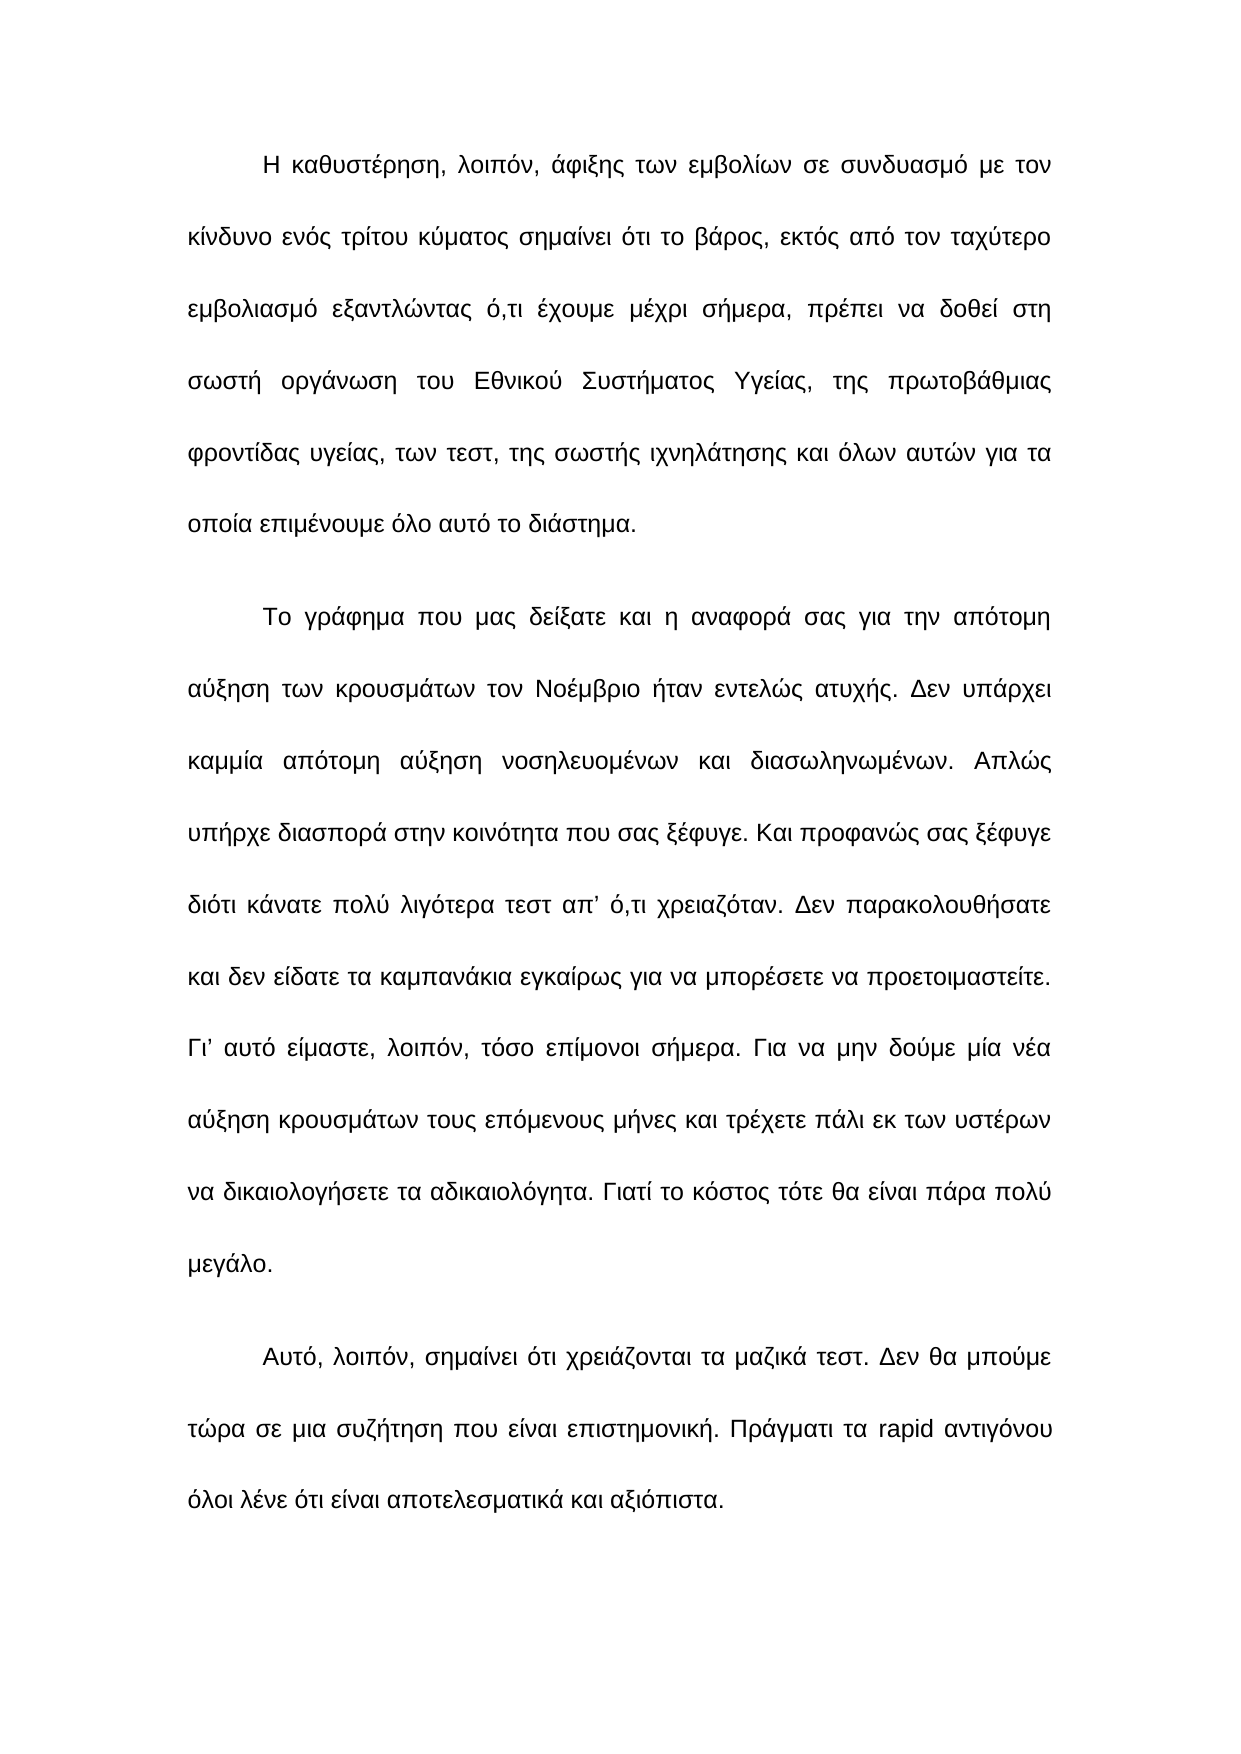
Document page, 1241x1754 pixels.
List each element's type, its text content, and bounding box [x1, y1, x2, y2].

text Αυτό, λοιπόν, σημαίνει ότι χρειάζονται τα μαζικά τεστ. Δεν θα μπούμε τώρα σε μια συζήτηση που είναι επιστημονική. Πράγματι τα rapid αντιγόνου όλοι λένε ότι είναι αποτελεσματικά και αξιόπιστα. [187, 1342, 1053, 1514]
text Η καθυστέρηση, λοιπόν, άφιξης των εμβολίων σε συνδυασμό με τον κίνδυνο ενός τρίτου κύματος σημαίνει ότι το βάρος, εκτός από τον ταχύτερο εμβολιασμό εξαντλώντας ό,τι έχουμε μέχρι σήμερα, πρέπει να δοθεί στη σωστή οργάνωση του Εθνικού Συστήματος Υγείας, της πρωτοβάθμιας φροντίδας υγείας, των τεστ, της σωστής ιχνηλάτησης και όλων αυτών για τα οποία επιμένουμε όλο αυτό το διάστημα. [187, 150, 1053, 538]
text Το γράφημα που μας δείξατε και η αναφορά σας για την απότομη αύξηση των κρουσμάτων τον Νοέμβριο ήταν εντελώς ατυχής. Δεν υπάρχει καμμία απότομη αύξηση νοσηλευομένων και διασωληνωμένων. Απλώς υπήρχε διασπορά στην κοινότητα που σας ξέφυγε. Και προφανώς σας ξέφυγε διότι κάνατε πολύ λιγότερα τεστ απ’ ό,τι χρειαζόταν. Δεν παρακολουθήσατε και δεν είδατε τα καμπανάκια εγκαίρως για να μπορέσετε να προετοιμαστείτε. Γι’ αυτό είμαστε, λοιπόν, τόσο επίμονοι σήμερα. Για να μην δούμε μία νέα αύξηση κρουσμάτων τους επόμενους μήνες και τρέχετε πάλι εκ των υστέρων να δικαιολογήσετε τα αδικαιολόγητα. Γιατί το κόστος τότε θα είναι πάρα πολύ μεγάλο. [187, 602, 1053, 1278]
